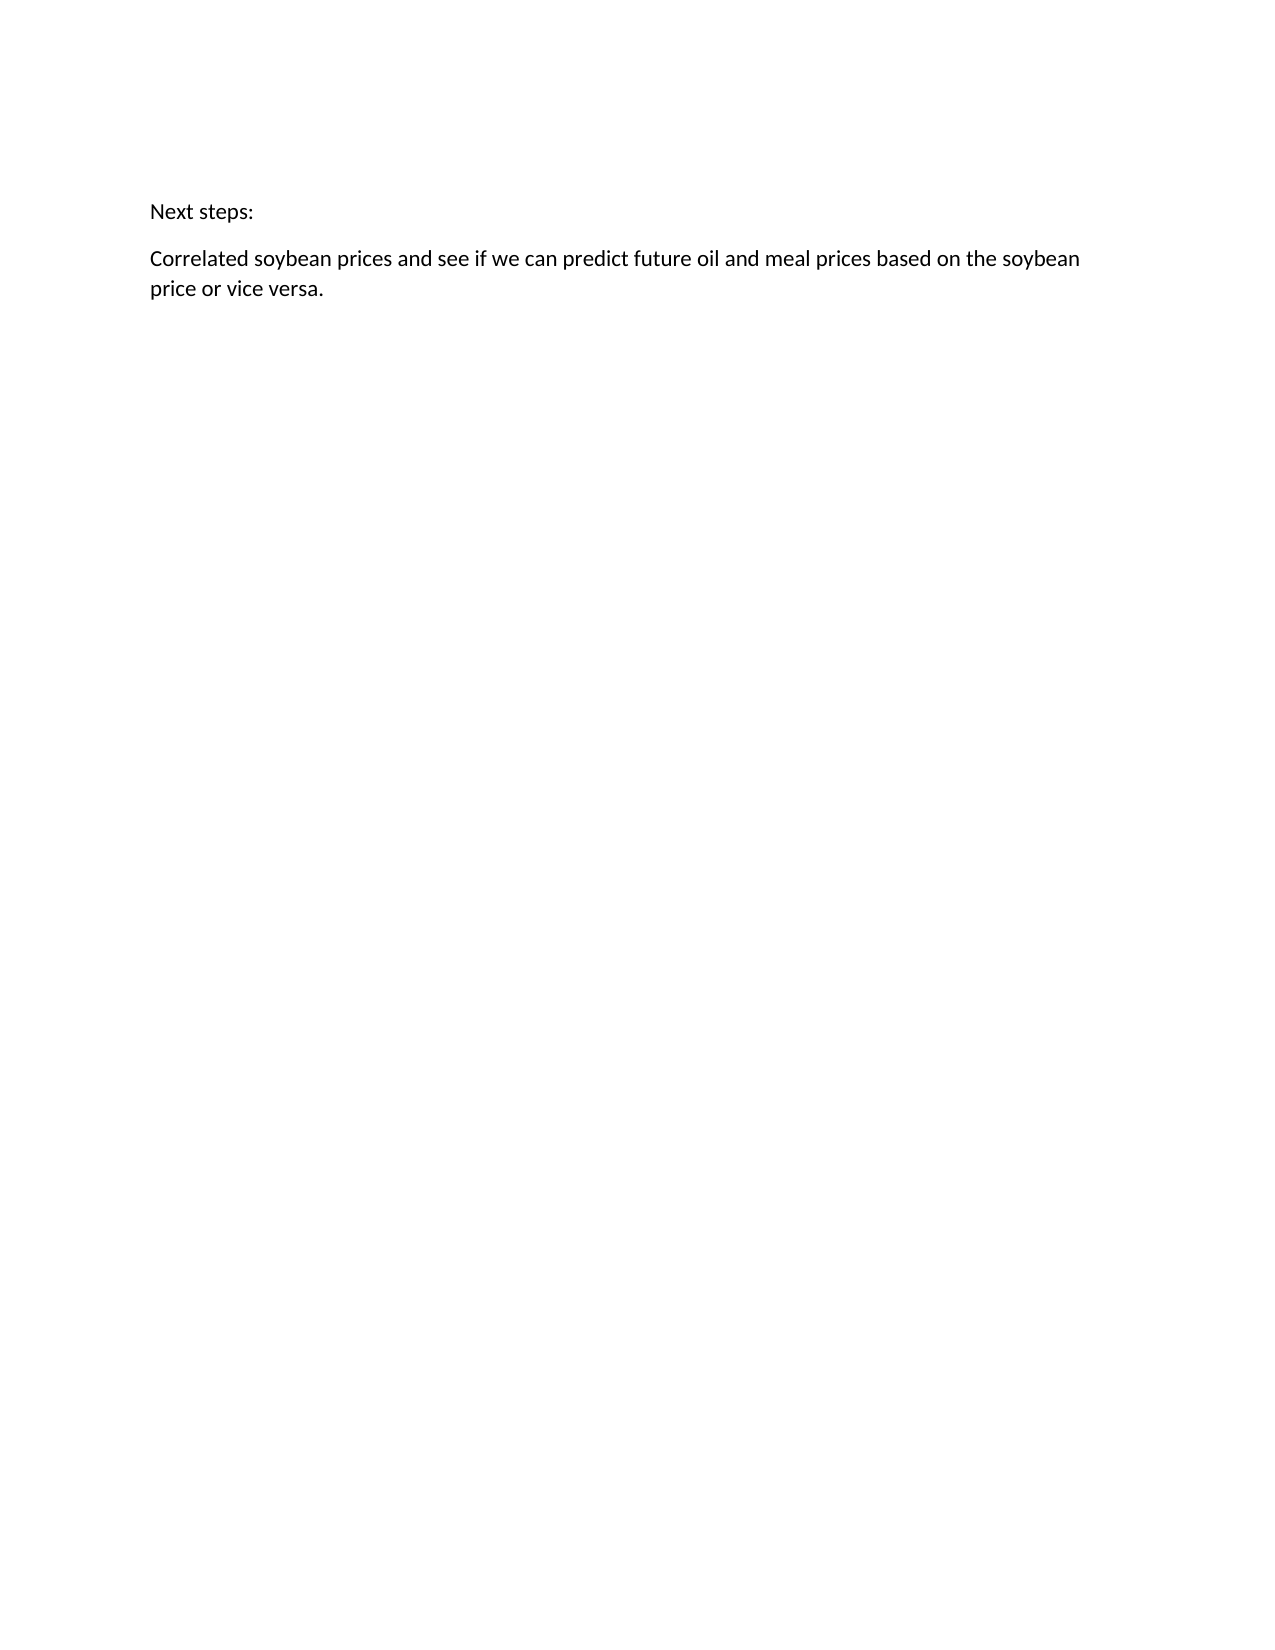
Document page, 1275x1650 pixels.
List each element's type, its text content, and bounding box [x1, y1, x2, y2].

text Next steps: [150, 197, 1125, 225]
text Correlated soybean prices and see if we can predict future oil and meal prices based on the soybean price or vice versa. [150, 244, 1125, 302]
